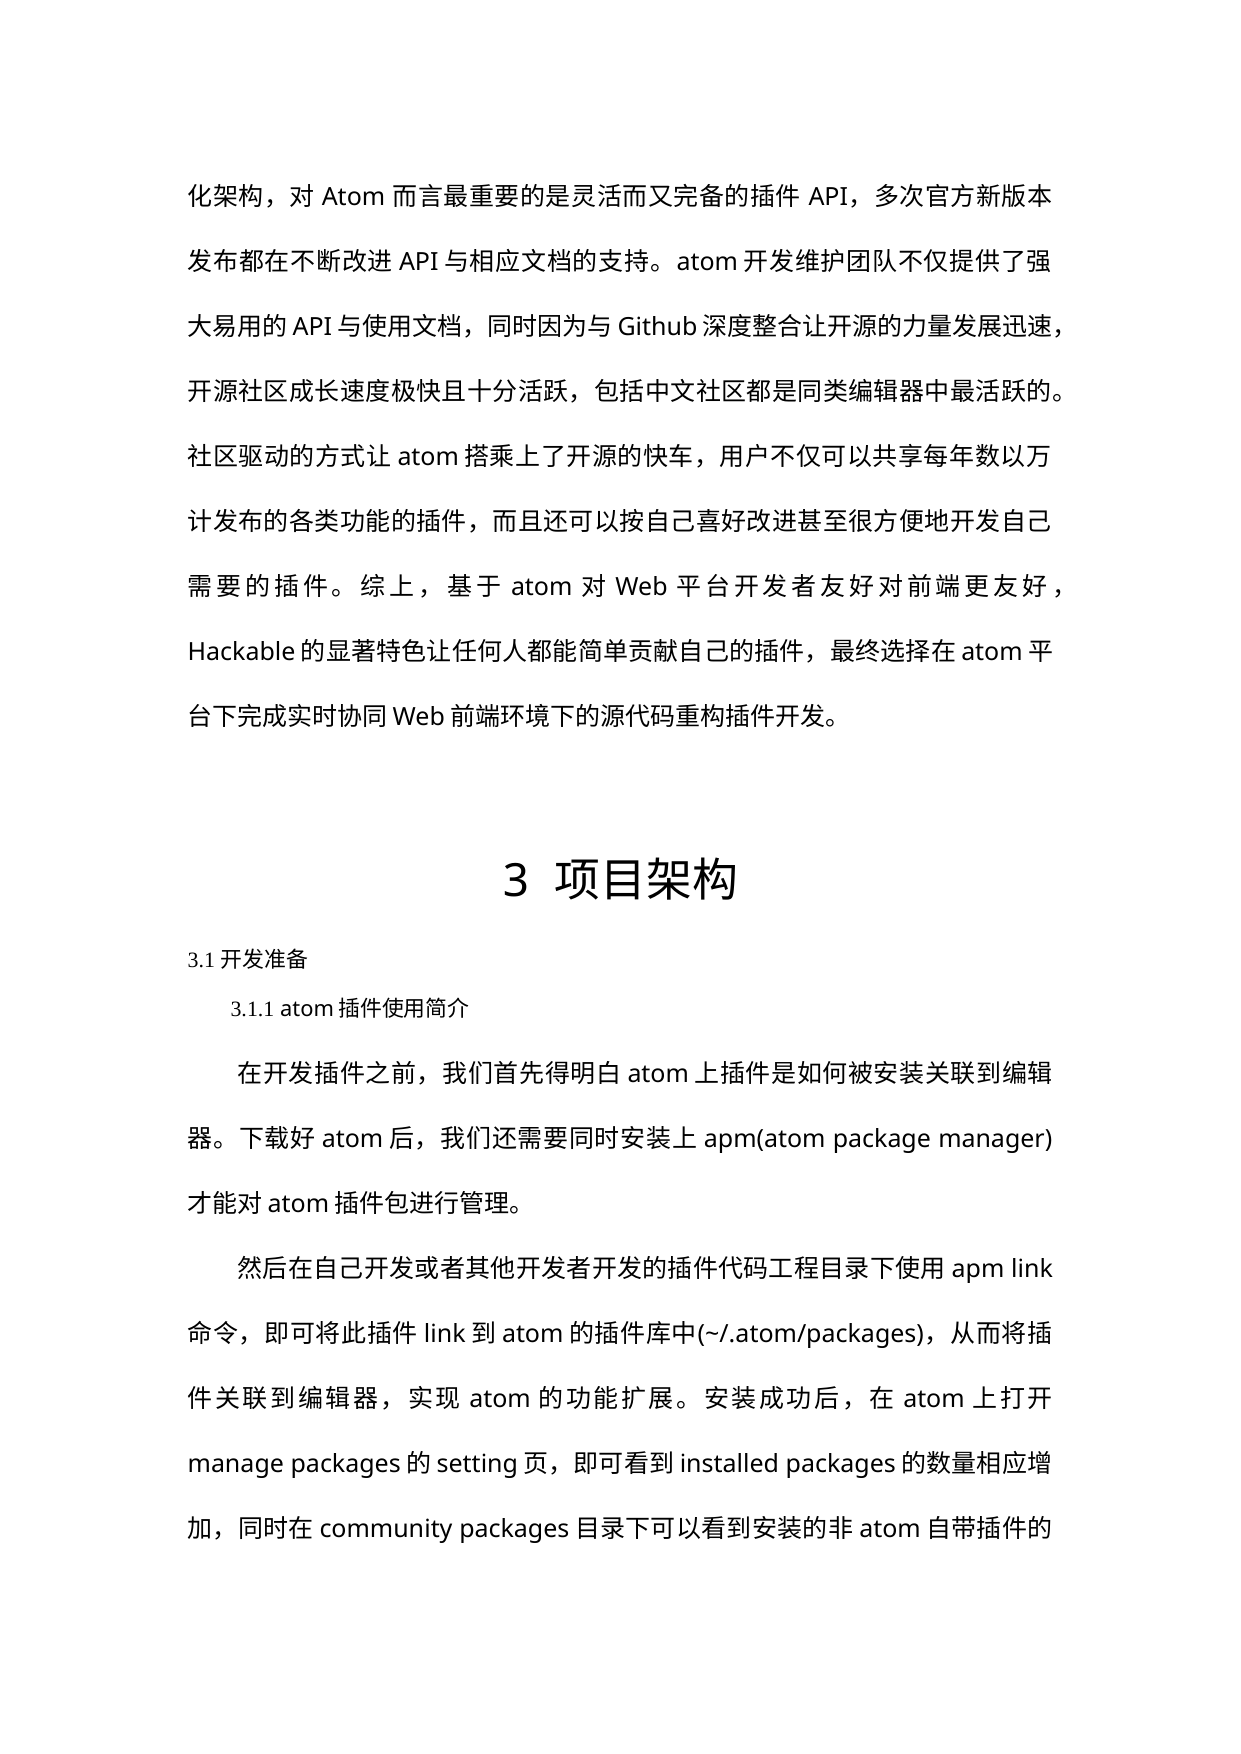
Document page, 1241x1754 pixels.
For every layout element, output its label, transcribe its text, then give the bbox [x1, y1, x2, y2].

subtitle 3.1 开发准备 [187, 942, 1053, 974]
subtitle 3 项目架构 [187, 828, 1053, 926]
text 在开发插件之前，我们首先得明白atom上插件是如何被安装关联到编辑器。下载好atom后，我们还需要同时安装上apm(atom package manager)才能对atom插件包进行管理。 [187, 1039, 1053, 1234]
subtitle 3.1.1 atom插件使用简介 [187, 991, 1053, 1023]
